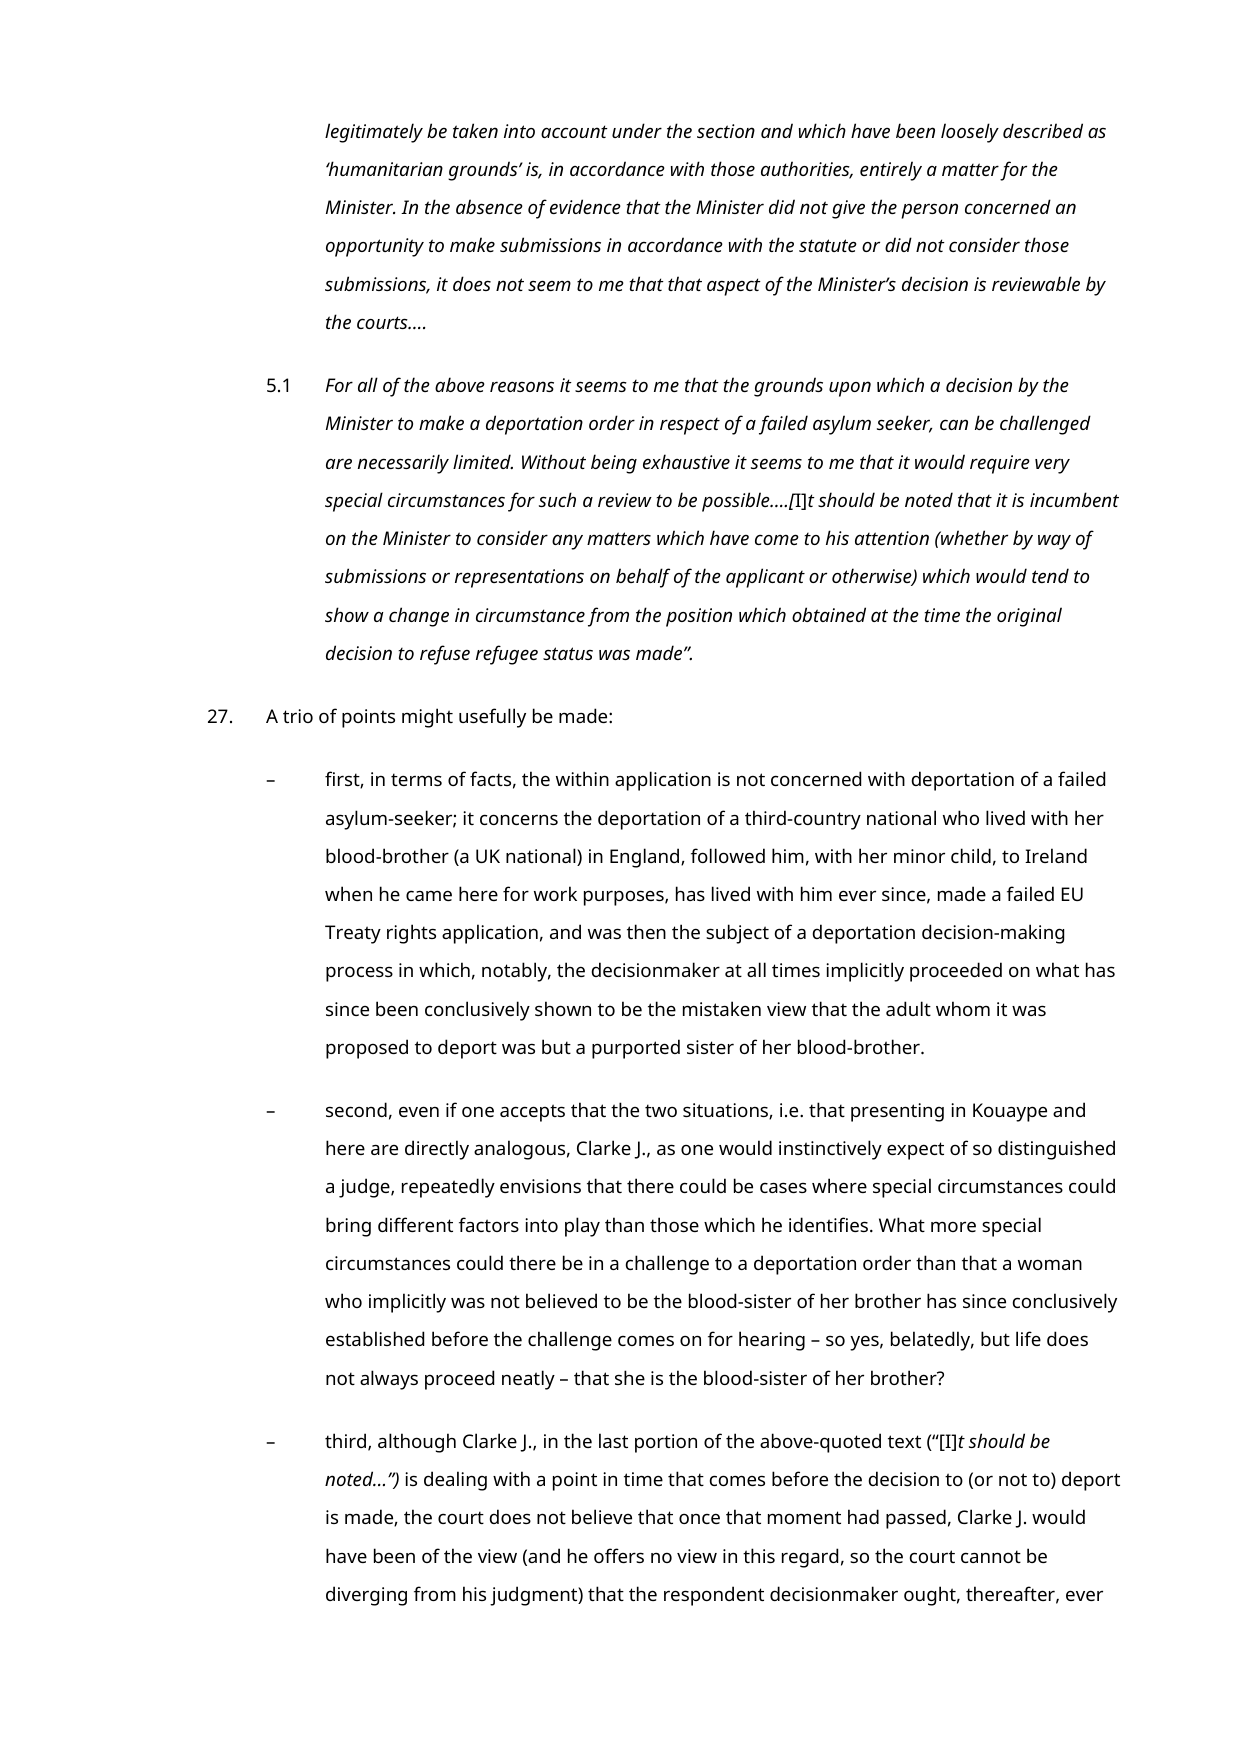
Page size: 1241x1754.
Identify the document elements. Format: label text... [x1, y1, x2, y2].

text 27. A trio of points might usefully be made: [207, 703, 1122, 729]
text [266, 1428, 1122, 1607]
text 5.1 For all of the above reasons it seems to me that the grounds upon which a decision by the Minister to make a deportation order in respect of a failed asylum seeker, can be challenged are necessarily limited. Without being exhaustive it seems to me that it would require very special circumstances for such a review to be possible….[I]t should be noted that it is incumbent on the Minister to consider any matters which have come to his attention (whether by way of submissions or representations on behalf of the applicant or otherwise) which would tend to show a change in circumstance from the position which obtained at the time the original decision to refuse refugee status was made”. [266, 372, 1122, 666]
text – second, even if one accepts that the two situations, i.e. that presenting in Kouaype and here are directly analogous, Clarke J., as one would instinctively expect of so distinguished a judge, repeatedly envisions that there could be cases where special circumstances could bring different factors into play than those which he identifies. What more special circumstances could there be in a challenge to a deportation order than that a woman who implicitly was not believed to be the blood-sister of her brother has since conclusively established before the challenge comes on for hearing – so yes, belatedly, but life does not always proceed neatly – that she is the blood-sister of her brother? [266, 1097, 1122, 1391]
text – first, in terms of facts, the within application is not concerned with deportation of a failed asylum-seeker; it concerns the deportation of a third-country national who lived with her blood-brother (a UK national) in England, followed him, with her minor child, to Ireland when he came here for work purposes, has lived with him ever since, made a failed EU Treaty rights application, and was then the subject of a deportation decision-making process in which, notably, the decisionmaker at all times implicitly proceeded on what has since been conclusively shown to be the mistaken view that the adult whom it was proposed to deport was but a purported sister of her blood-brother. [266, 767, 1122, 1060]
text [266, 118, 1122, 335]
